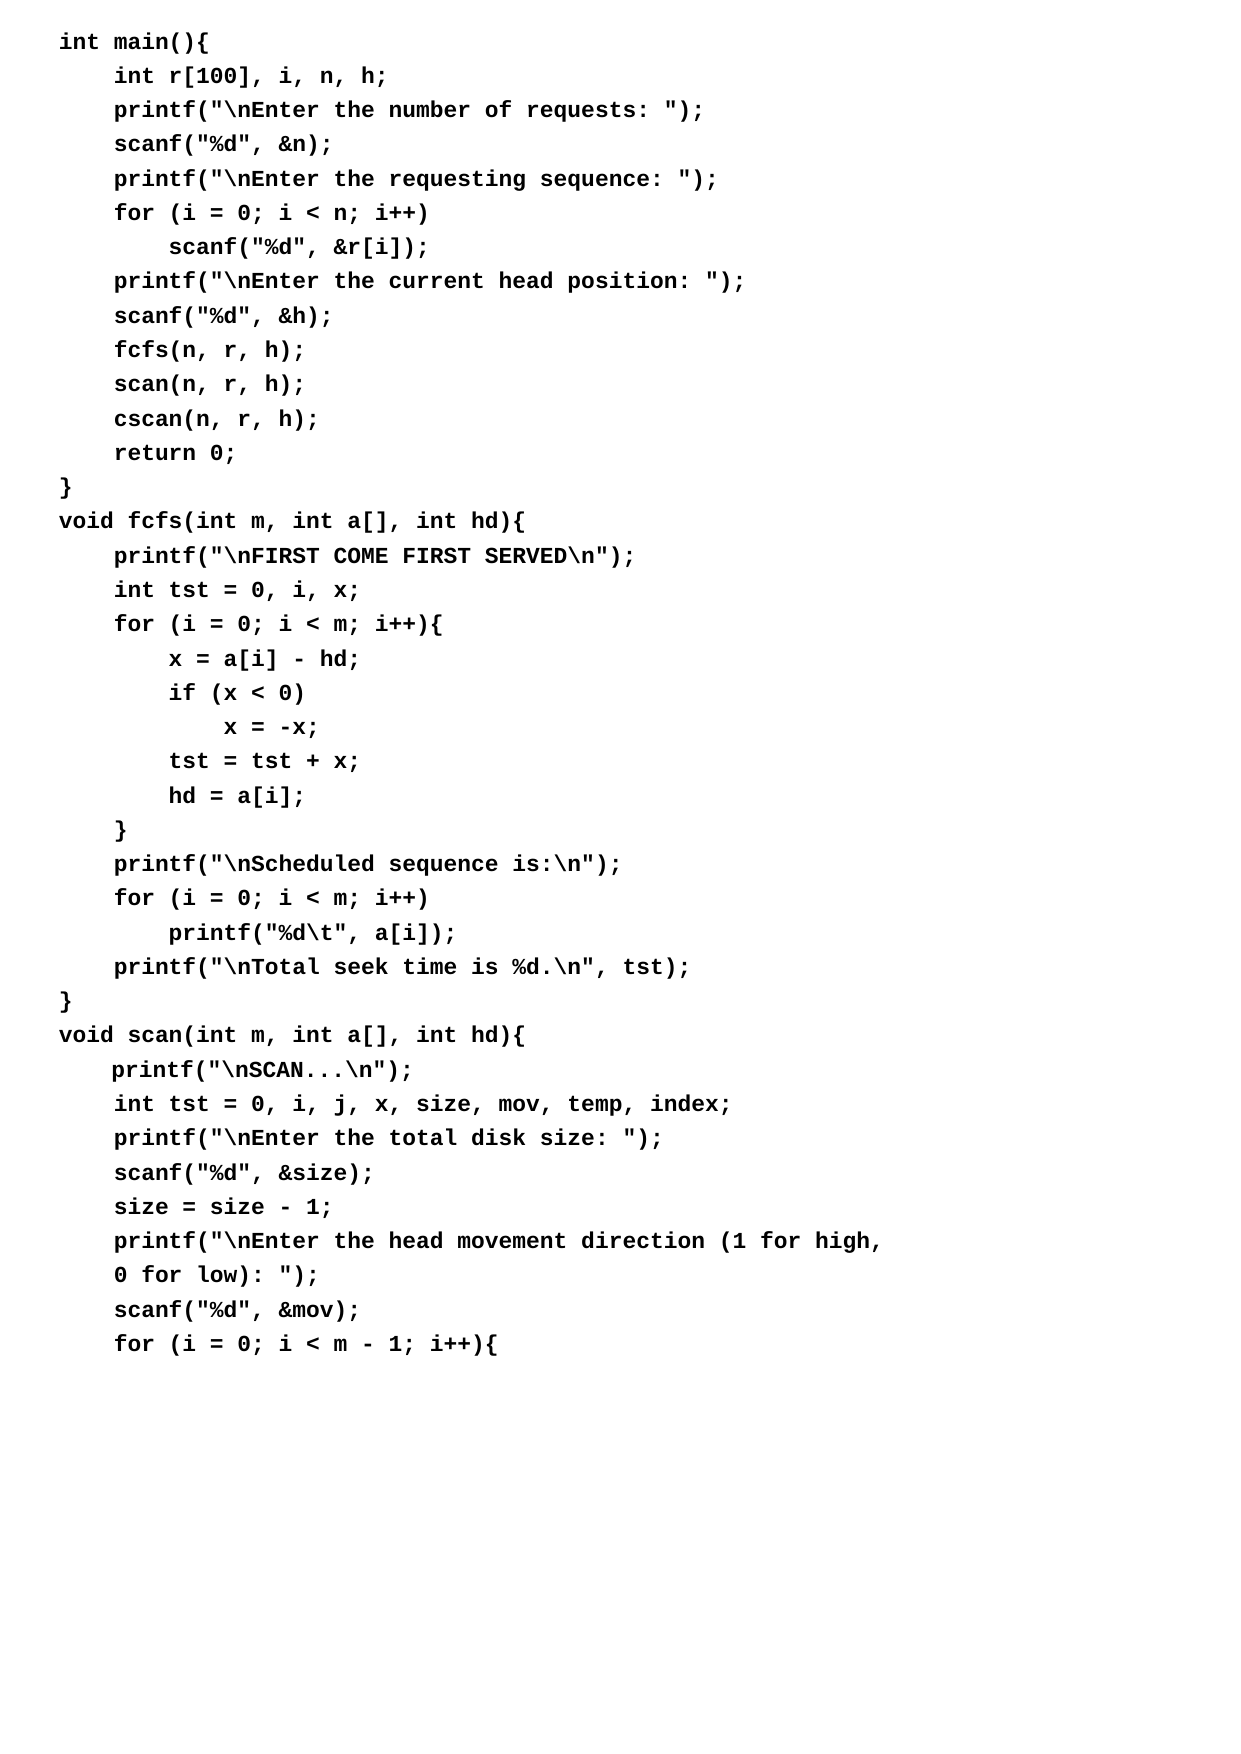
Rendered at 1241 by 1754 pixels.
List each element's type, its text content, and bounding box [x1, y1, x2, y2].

text size = size - 1; [58, 1195, 925, 1221]
text scanf("%d", &r[i]); [58, 236, 925, 262]
text scanf("%d", &h); [58, 304, 925, 330]
text printf("\nEnter the number of requests: "); [58, 98, 925, 124]
text } [58, 476, 925, 501]
text printf("\nSCAN...\n"); [58, 1058, 925, 1084]
text scan(n, r, h); [58, 373, 925, 399]
text int r[100], i, n, h; [58, 64, 925, 90]
text void fcfs(int m, int a[], int hd){ [58, 510, 925, 536]
text if (x < 0) [58, 681, 925, 707]
text for (i = 0; i < m; i++) [58, 887, 925, 913]
text scanf("%d", &n); [58, 133, 925, 159]
text int main(){ [58, 30, 925, 56]
text x = -x; [58, 715, 925, 741]
text printf("\nEnter the requesting sequence: "); [58, 167, 925, 193]
text for (i = 0; i < m - 1; i++){ [58, 1332, 925, 1358]
text return 0; [58, 441, 925, 467]
text } [58, 818, 925, 844]
text int tst = 0, i, x; [58, 578, 925, 604]
text for (i = 0; i < n; i++) [58, 201, 925, 227]
text printf("\nScheduled sequence is:\n"); [58, 852, 925, 878]
text printf("\nEnter the current head position: "); [58, 270, 925, 296]
text scanf("%d", &mov); [58, 1298, 925, 1324]
text fcfs(n, r, h); [58, 338, 925, 364]
text tst = tst + x; [58, 750, 925, 776]
text printf("\nFIRST COME FIRST SERVED\n"); [58, 544, 925, 570]
text x = a[i] - hd; [58, 647, 925, 673]
text printf("\nTotal seek time is %d.\n", tst); [58, 955, 925, 981]
text void scan(int m, int a[], int hd){ [58, 1024, 925, 1050]
text for (i = 0; i < m; i++){ [58, 613, 925, 638]
text int tst = 0, i, j, x, size, mov, temp, index; [58, 1092, 925, 1118]
text 0 for low): "); [58, 1264, 925, 1290]
text printf("%d\t", a[i]); [58, 921, 925, 947]
text printf("\nEnter the total disk size: "); [58, 1127, 925, 1153]
text printf("\nEnter the head movement direction (1 for high, [58, 1229, 925, 1255]
text cscan(n, r, h); [58, 407, 925, 433]
text hd = a[i]; [58, 784, 925, 810]
text scanf("%d", &size); [58, 1161, 925, 1187]
text } [58, 989, 925, 1016]
